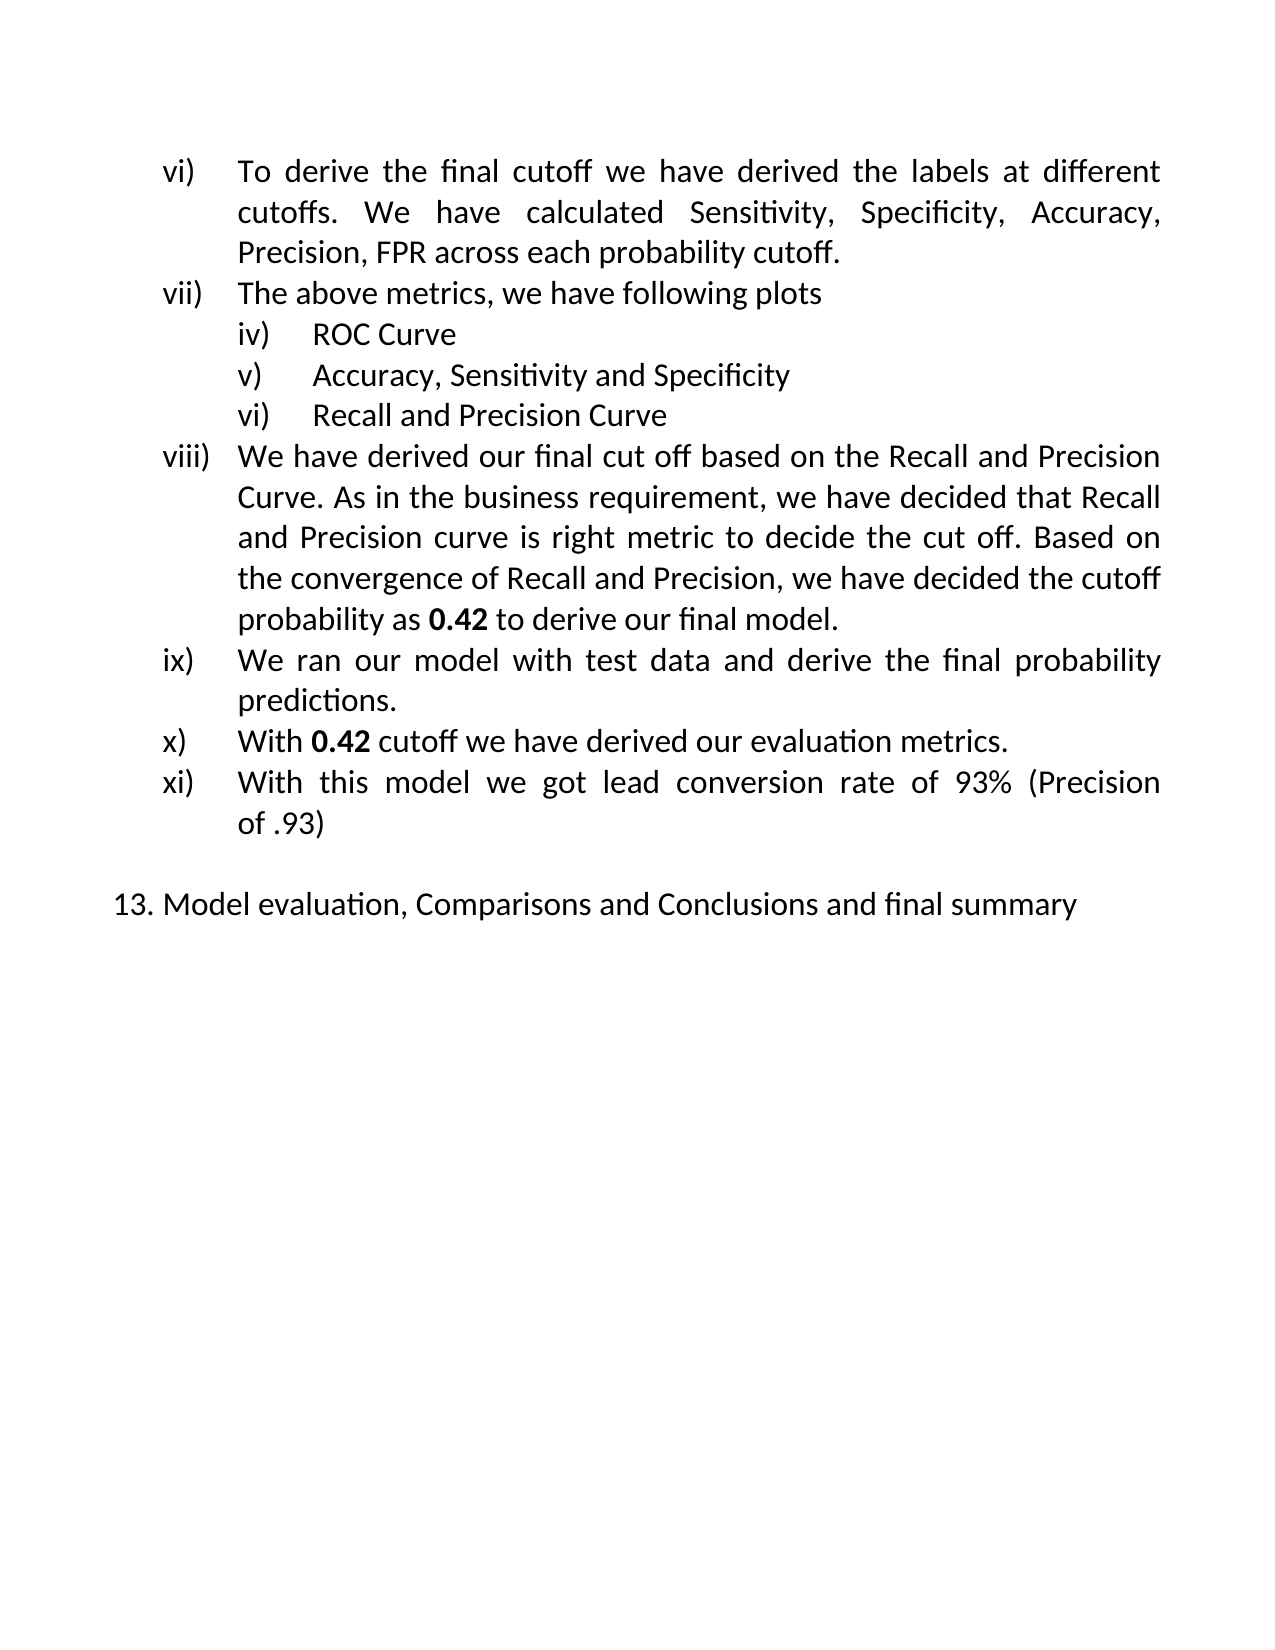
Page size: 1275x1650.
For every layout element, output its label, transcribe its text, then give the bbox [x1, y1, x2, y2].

list The above metrics, we have following plots [162, 272, 1162, 313]
list ROC Curve [237, 313, 1162, 354]
list Recall and Precision Curve [237, 394, 1162, 435]
list We ran our model with test data and derive the final probability predictions. [162, 639, 1162, 720]
list Model evaluation, Comparisons and Conclusions and final summary [112, 883, 1162, 924]
list Accuracy, Sensitivity and Specificity [237, 354, 1162, 394]
list With this model we got lead conversion rate of 93% (Precision of .93) [162, 761, 1162, 842]
list We have derived our final cut off based on the Recall and Precision Curve. As in the business requirement, we have decided that Recall and Precision curve is right metric to decide the cut off. Based on the convergence of Recall and Precision, we have decided the cutoff probability as 0.42 to derive our final model. [162, 435, 1162, 639]
list With 0.42 cutoff we have derived our evaluation metrics. [162, 720, 1162, 761]
list To derive the final cutoff we have derived the labels at different cutoffs. We have calculated Sensitivity, Specificity, Accuracy, Precision, FPR across each probability cutoff. [162, 150, 1162, 272]
